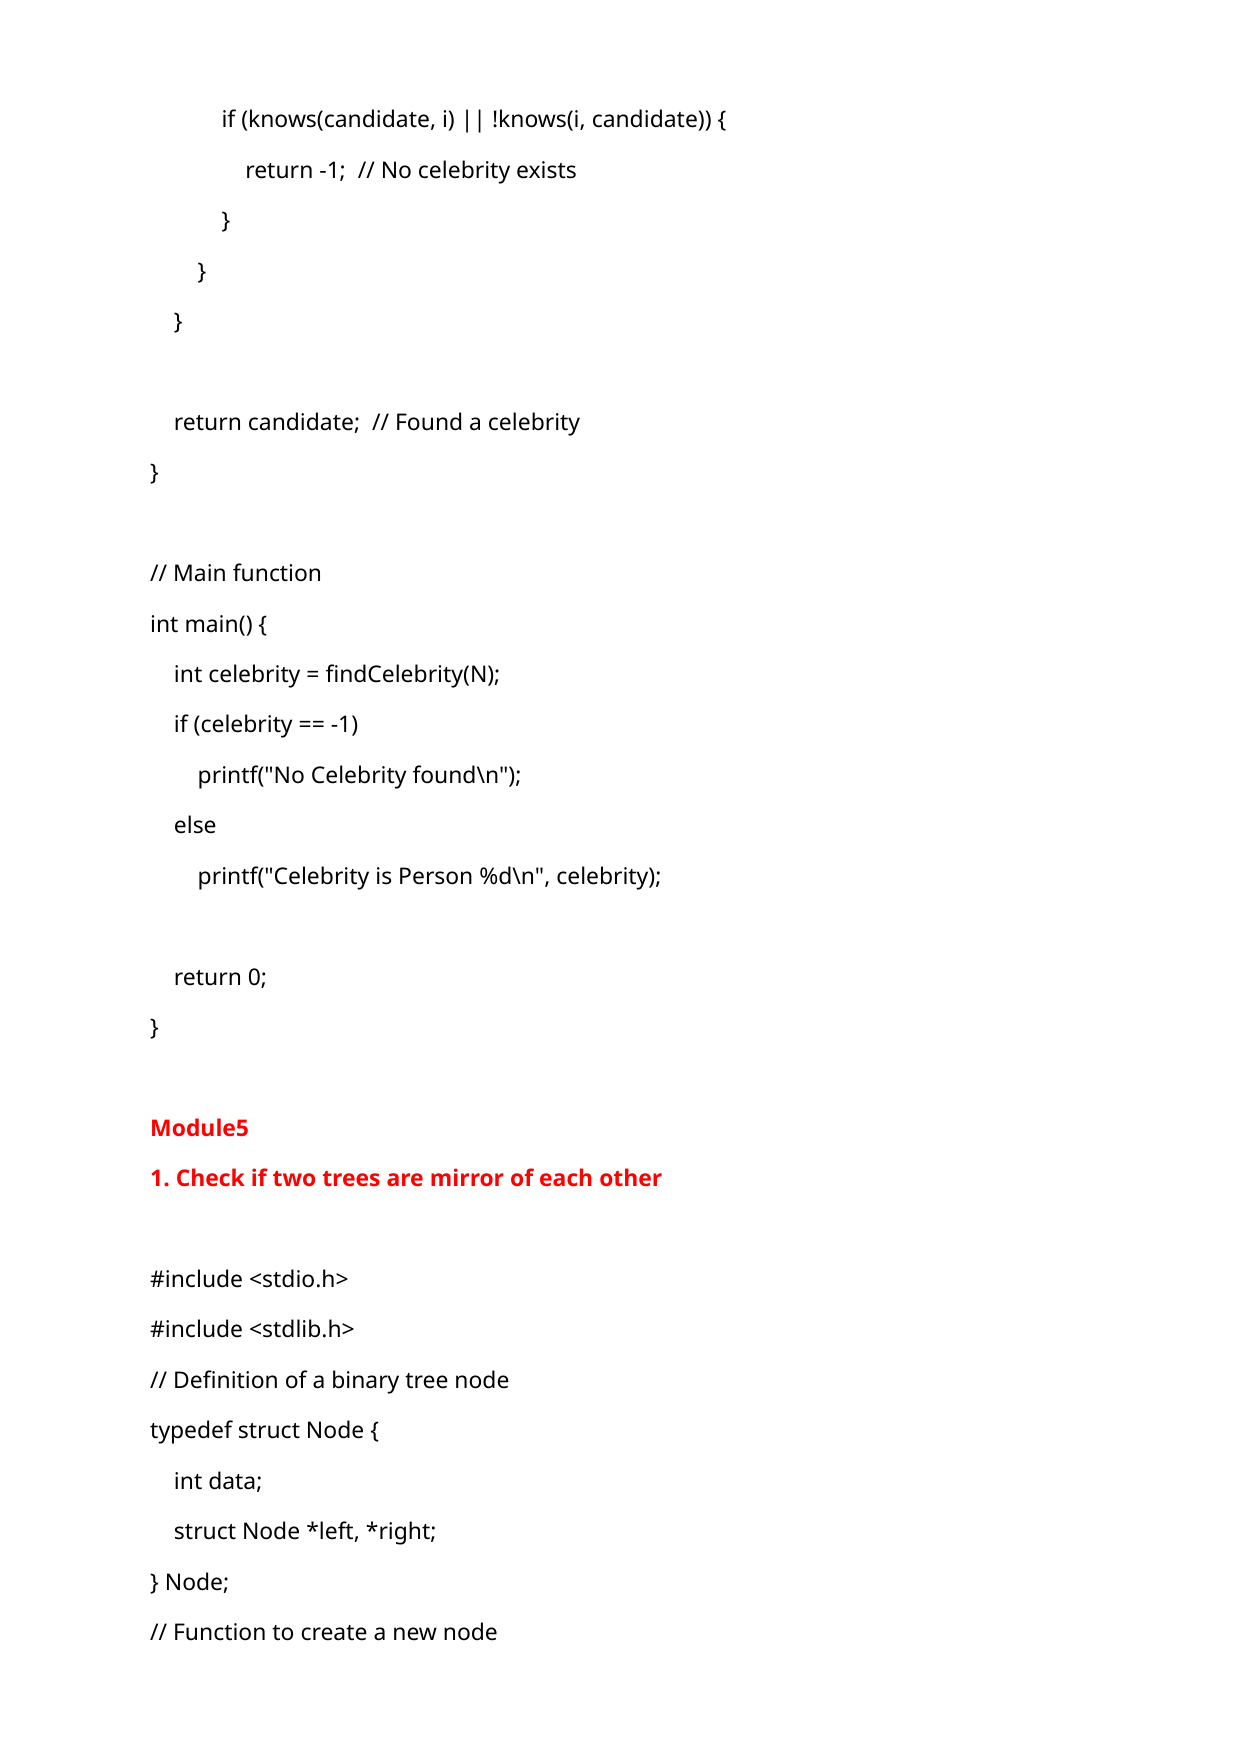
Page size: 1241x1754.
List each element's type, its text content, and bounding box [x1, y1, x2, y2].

text } [150, 1011, 1090, 1042]
text return 0; [150, 961, 1090, 992]
text printf("Celebrity is Person %d\n", celebrity); [150, 860, 1090, 891]
text // Function to create a new node [150, 1616, 1090, 1647]
text 1. Check if two trees are mirror of each other [150, 1162, 1090, 1193]
text Module5 [150, 1112, 1090, 1143]
text if (knows(candidate, i) || !knows(i, candidate)) { [150, 103, 1090, 135]
text #include <stdlib.h> [150, 1313, 1090, 1345]
text } [150, 305, 1090, 336]
text else [150, 809, 1090, 841]
text } [150, 255, 1090, 286]
text } [150, 456, 1090, 488]
text } [150, 204, 1090, 236]
text // Main function [150, 557, 1090, 588]
text typedef struct Node { [150, 1414, 1090, 1446]
text printf("No Celebrity found\n"); [150, 759, 1090, 790]
text return candidate; // Found a celebrity [150, 406, 1090, 437]
text #include <stdio.h> [150, 1263, 1090, 1294]
text return -1; // No celebrity exists [150, 154, 1090, 185]
text struct Node *left, *right; [150, 1515, 1090, 1546]
text if (celebrity == -1) [150, 708, 1090, 740]
text int data; [150, 1465, 1090, 1496]
text // Definition of a binary tree node [150, 1364, 1090, 1395]
text int main() { [150, 608, 1090, 639]
text int celebrity = findCelebrity(N); [150, 658, 1090, 689]
text } Node; [150, 1566, 1090, 1597]
